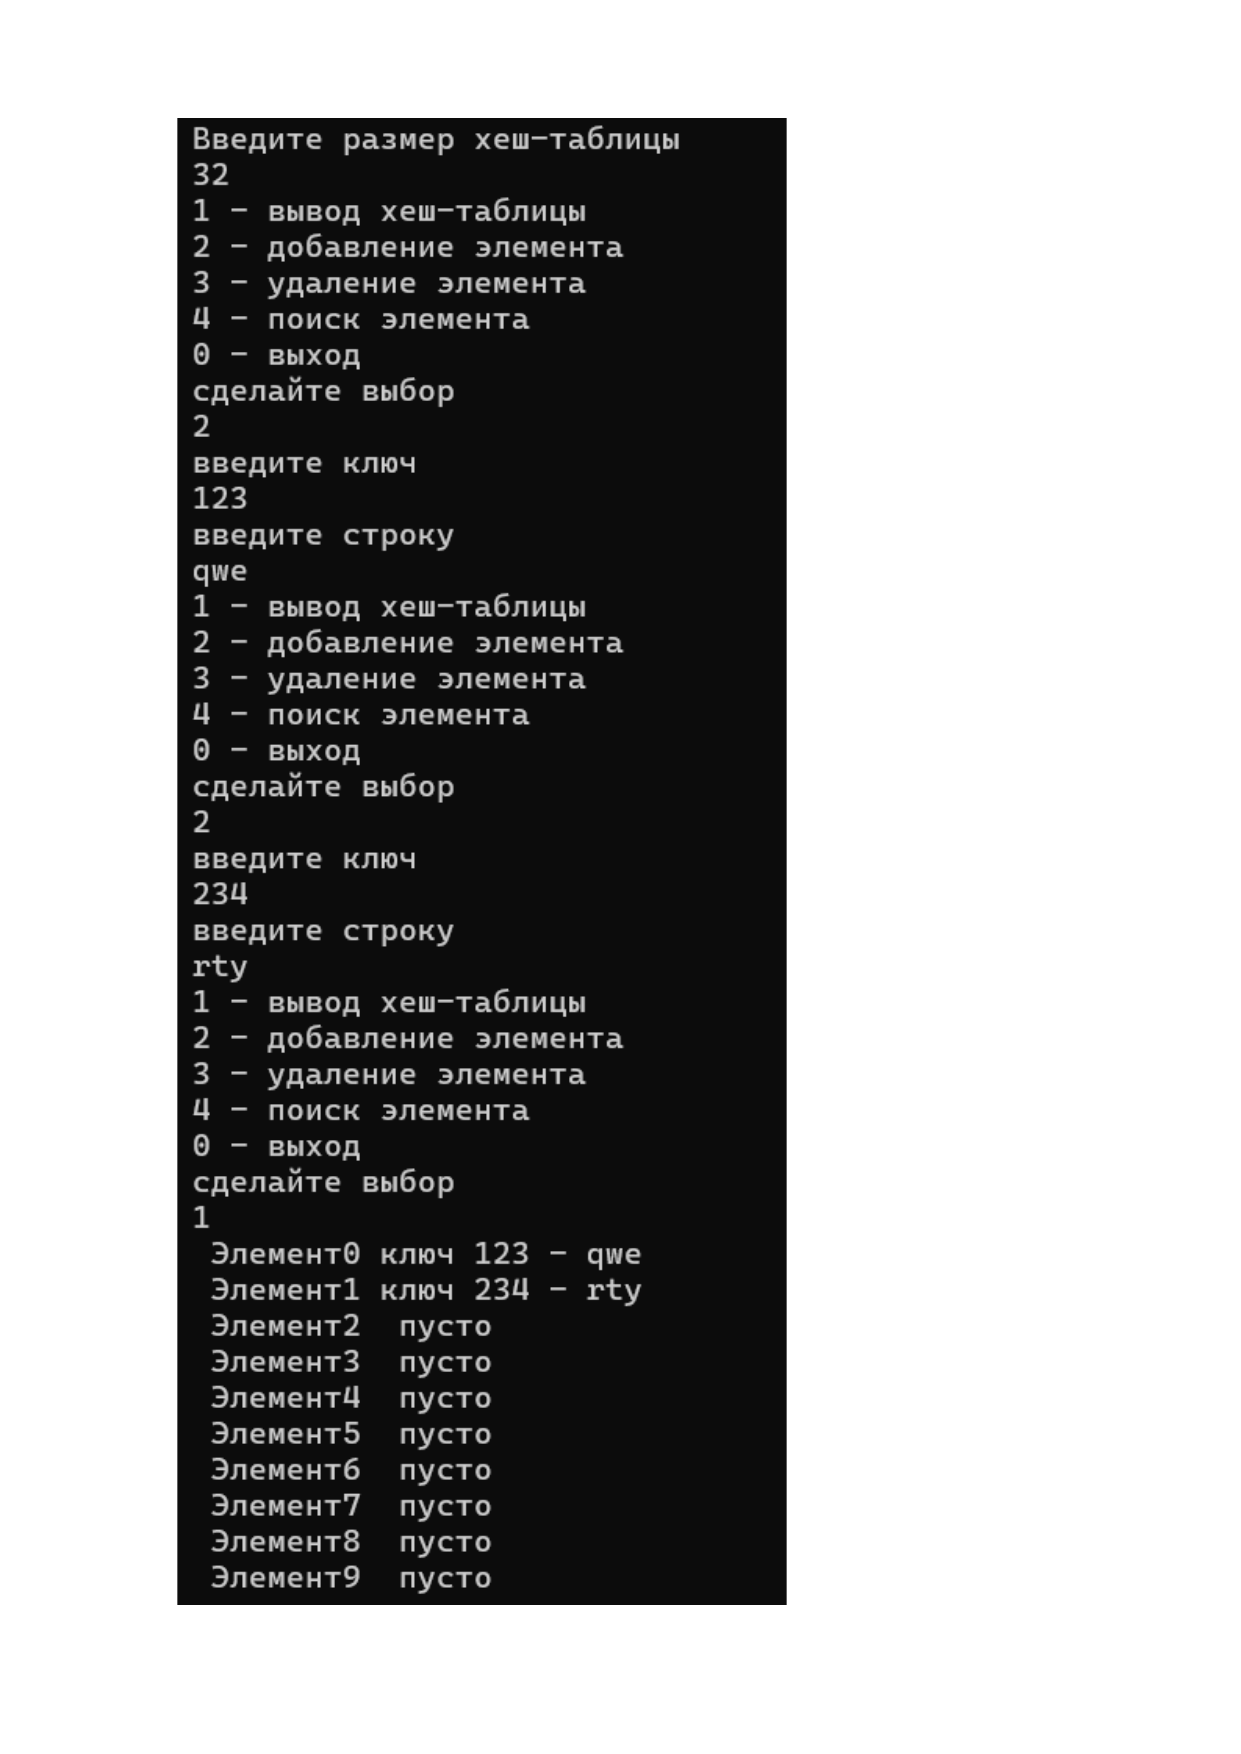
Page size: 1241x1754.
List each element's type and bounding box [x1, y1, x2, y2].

picture [177, 118, 787, 1605]
